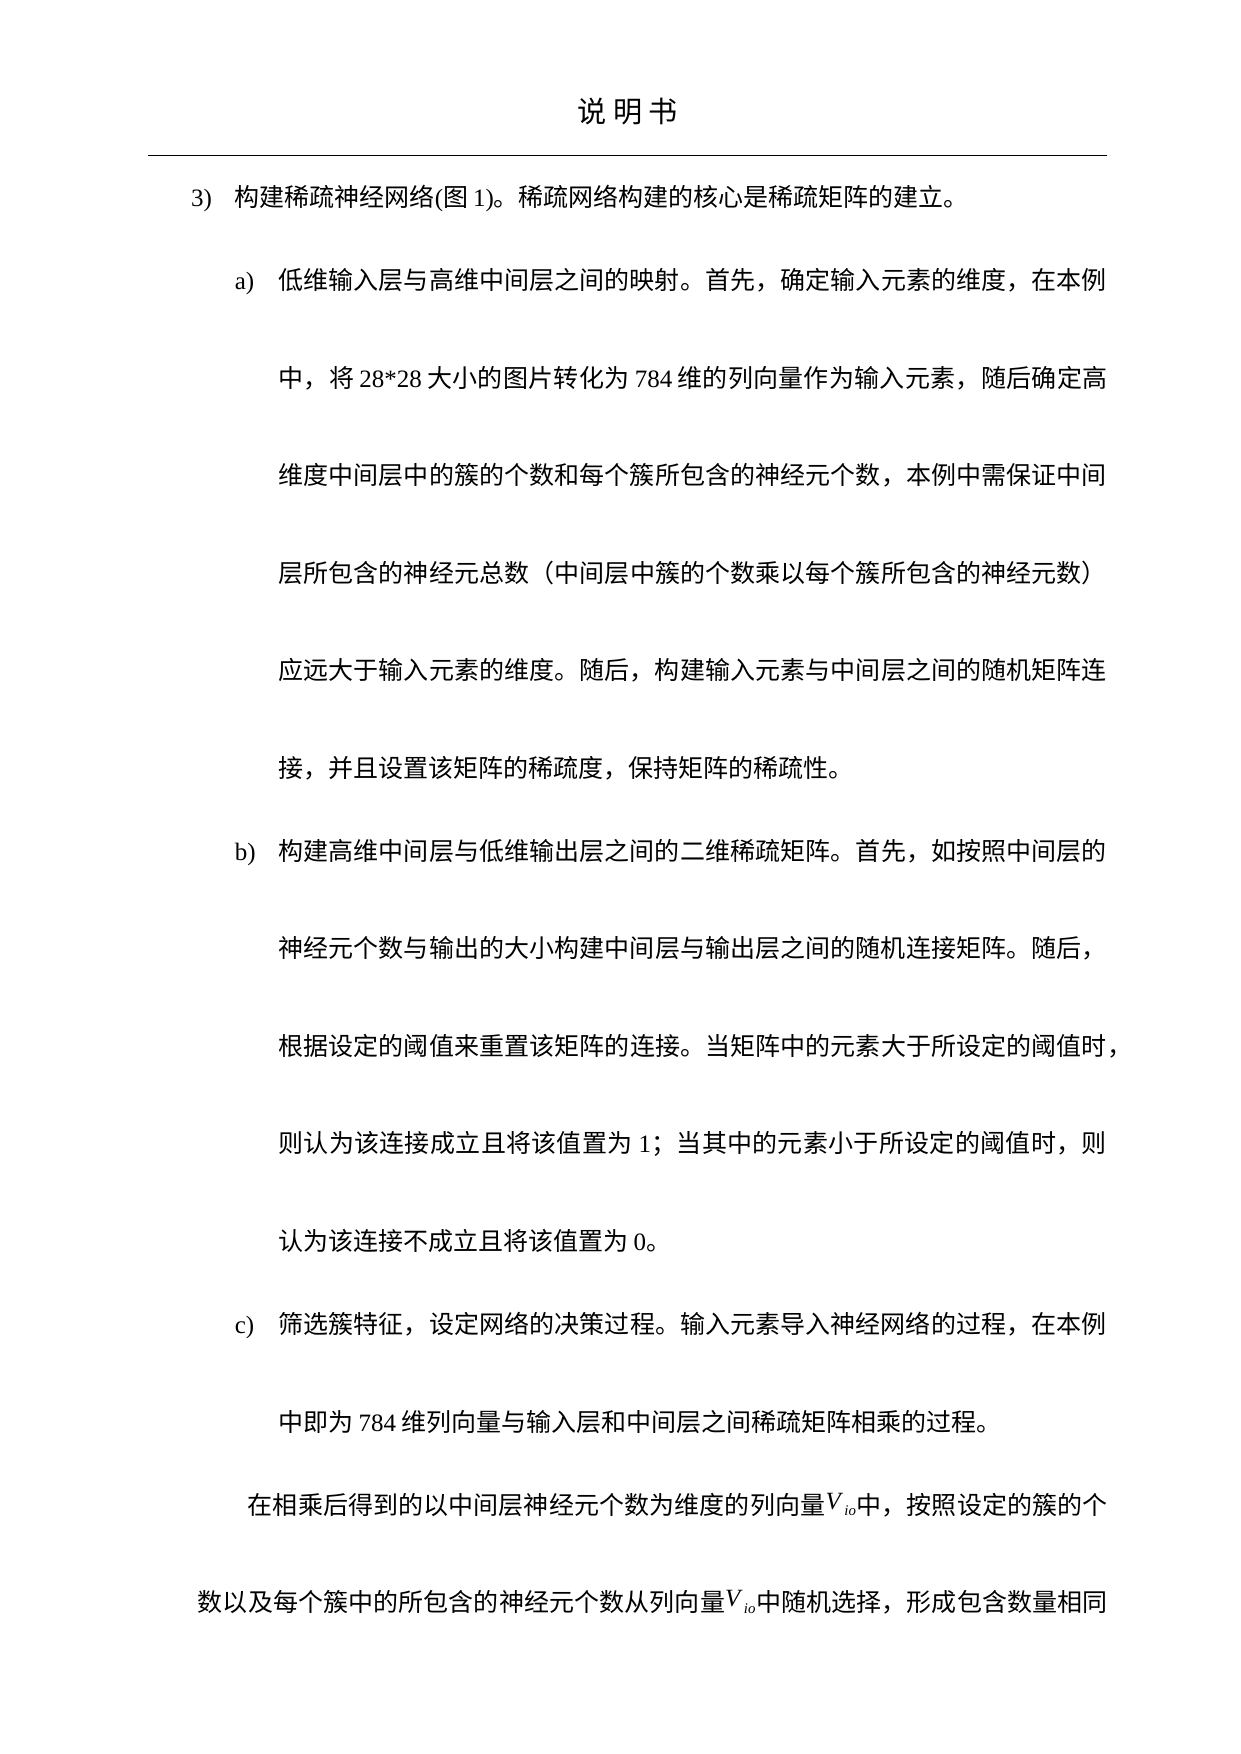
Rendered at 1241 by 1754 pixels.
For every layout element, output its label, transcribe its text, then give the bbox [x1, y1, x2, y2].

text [198, 1471, 1107, 1633]
list 构建稀疏神经网络(图1)。稀疏网络构建的核心是稀疏矩阵的建立。 [191, 163, 1107, 228]
list 构建高维中间层与低维输出层之间的二维稀疏矩阵。首先，如按照中间层的神经元个数与输出的大小构建中间层与输出层之间的随机连接矩阵。随后，根据设定的阈值来重置该矩阵的连接。当矩阵中的元素大于所设定的阈值时，则认为该连接成立且将该值置为1；当其中的元素小于所设定的阈值时，则认为该连接不成立且将该值置为0。 [234, 817, 1107, 1272]
list 筛选簇特征，设定网络的决策过程。输入元素导入神经网络的过程，在本例中即为784维列向量与输入层和中间层之间稀疏矩阵相乘的过程。 [234, 1290, 1107, 1453]
list 低维输入层与高维中间层之间的映射。首先，确定输入元素的维度，在本例中，将28*28大小的图片转化为784维的列向量作为输入元素，随后确定高维度中间层中的簇的个数和每个簇所包含的神经元个数，本例中需保证中间层所包含的神经元总数（中间层中簇的个数乘以每个簇所包含的神经元数）应远大于输入元素的维度。随后，构建输入元素与中间层之间的随机矩阵连接，并且设置该矩阵的稀疏度，保持矩阵的稀疏性。 [234, 246, 1107, 799]
